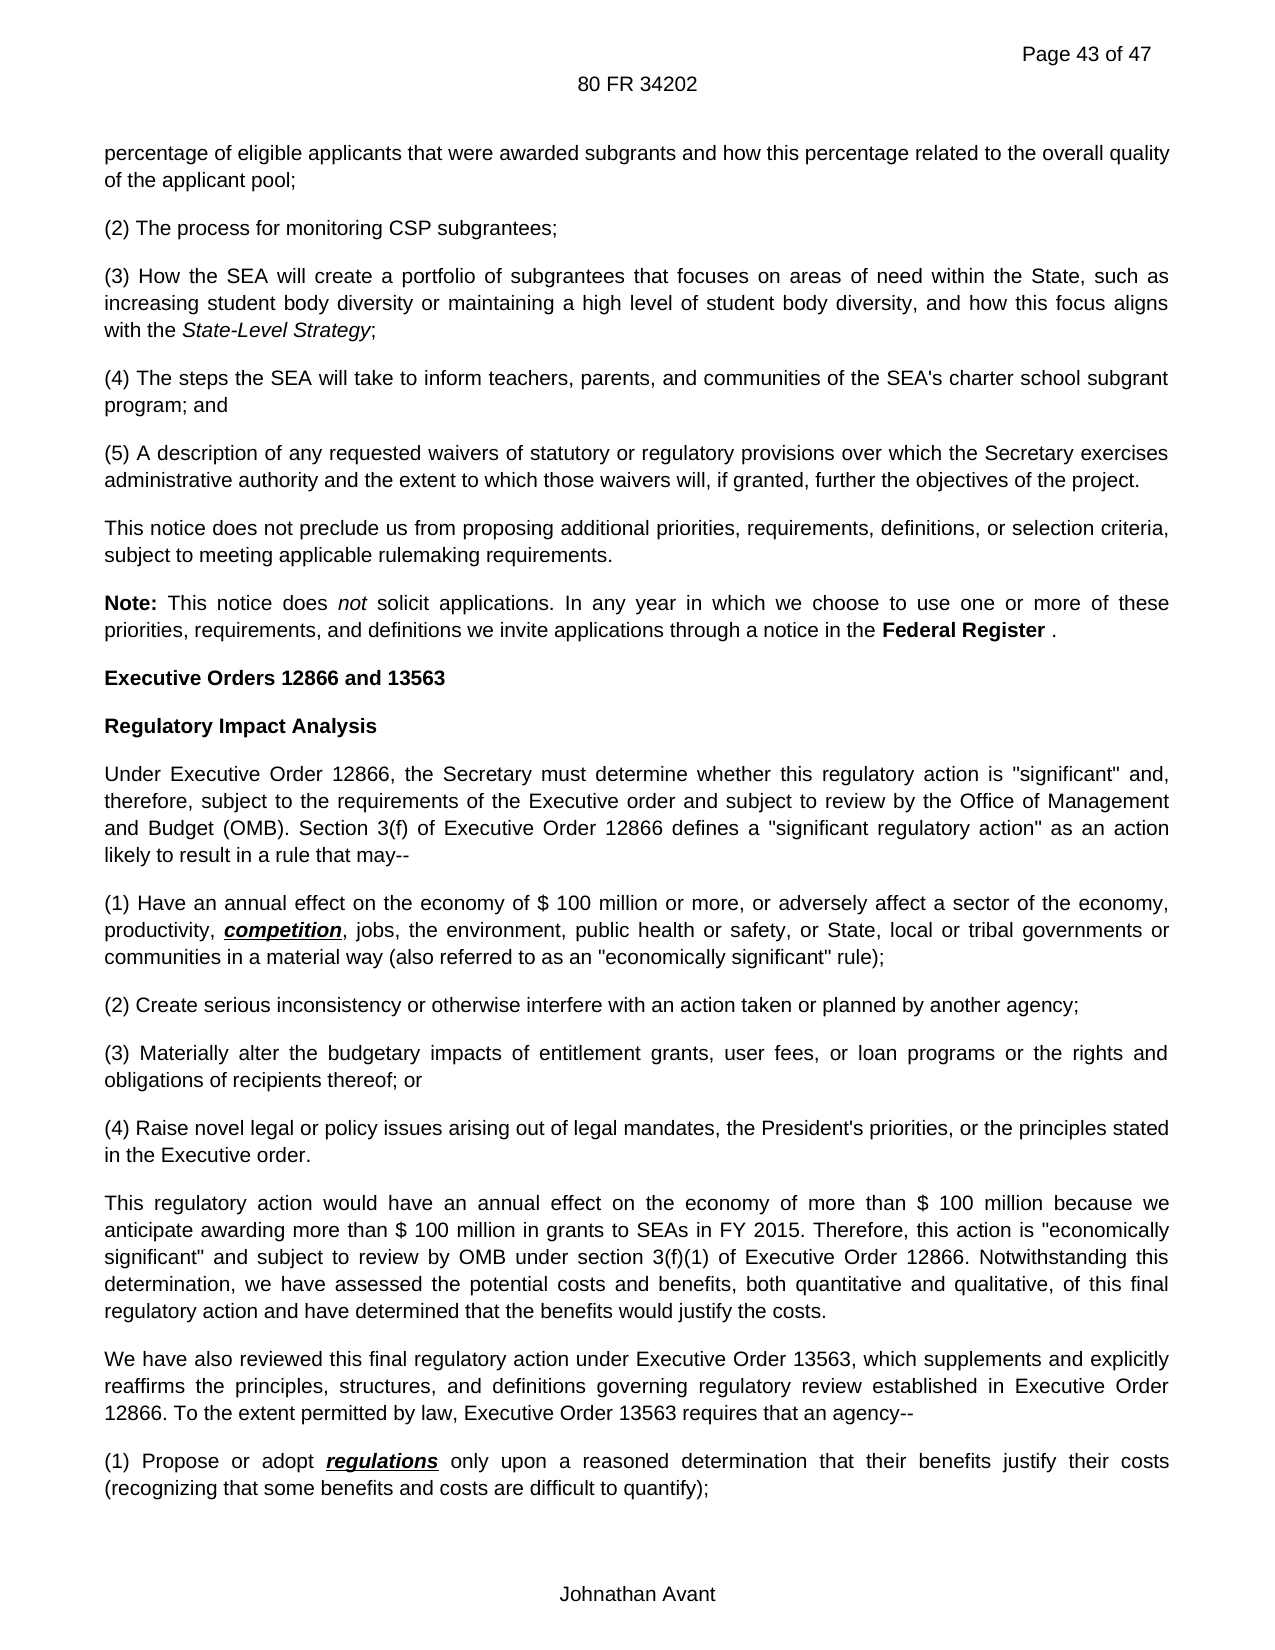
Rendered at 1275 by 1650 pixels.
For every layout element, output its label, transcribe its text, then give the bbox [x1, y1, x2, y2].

text (5) A description of any requested waivers of statutory or regulatory provisions over which the Secretary exercises administrative authority and the extent to which those waivers will, if granted, further the objectives of the project. [104, 437, 1171, 492]
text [104, 137, 1171, 192]
text Under Executive Order 12866, the Secretary must determine whether this regulatory action is "significant" and, therefore, subject to the requirements of the Executive order and subject to review by the Office of Management and Budget (OMB). Section 3(f) of Executive Order 12866 defines a "significant regulatory action" as an action likely to result in a rule that may-- [104, 758, 1171, 867]
text (1) Have an annual effect on the economy of $ 100 million or more, or adversely affect a sector of the economy, productivity, competition, jobs, the environment, public health or safety, or State, local or tribal governments or communities in a material way (also referred to as an "economically significant" rule); [104, 887, 1171, 969]
text (2) The process for monitoring CSP subgrantees; [104, 212, 1171, 239]
text (4) The steps the SEA will take to inform teachers, parents, and communities of the SEA's charter school subgrant program; and [104, 362, 1171, 417]
text Note: This notice does not solicit applications. In any year in which we choose to use one or more of these priorities, requirements, and definitions we invite applications through a notice in the Federal Register . [104, 587, 1171, 642]
text This regulatory action would have an annual effect on the economy of more than $ 100 million because we anticipate awarding more than $ 100 million in grants to SEAs in FY 2015. Therefore, this action is "economically significant" and subject to review by OMB under section 3(f)(1) of Executive Order 12866. Notwithstanding this determination, we have assessed the potential costs and benefits, both quantitative and qualitative, of this final regulatory action and have determined that the benefits would justify the costs. [104, 1187, 1171, 1323]
text This notice does not preclude us from proposing additional priorities, requirements, definitions, or selection criteria, subject to meeting applicable rulemaking requirements. [104, 512, 1171, 567]
text (3) How the SEA will create a portfolio of subgrantees that focuses on areas of need within the State, such as increasing student body diversity or maintaining a high level of student body diversity, and how this focus aligns with the State-Level Strategy; [104, 260, 1171, 342]
text Regulatory Impact Analysis [104, 710, 1171, 737]
text Executive Orders 12866 and 13563 [104, 662, 1171, 689]
text (2) Create serious inconsistency or otherwise interfere with an action taken or planned by another agency; [104, 989, 1171, 1017]
text (4) Raise novel legal or policy issues arising out of legal mandates, the President's priorities, or the principles stated in the Executive order. [104, 1112, 1171, 1167]
text (3) Materially alter the budgetary impacts of entitlement grants, user fees, or loan programs or the rights and obligations of recipients thereof; or [104, 1037, 1171, 1092]
text We have also reviewed this final regulatory action under Executive Order 13563, which supplements and explicitly reaffirms the principles, structures, and definitions governing regulatory review established in Executive Order 12866. To the extent permitted by law, Executive Order 13563 requires that an agency-- [104, 1344, 1171, 1425]
text (1) Propose or adopt regulations only upon a reasoned determination that their benefits justify their costs (recognizing that some benefits and costs are difficult to quantify); [104, 1446, 1171, 1500]
